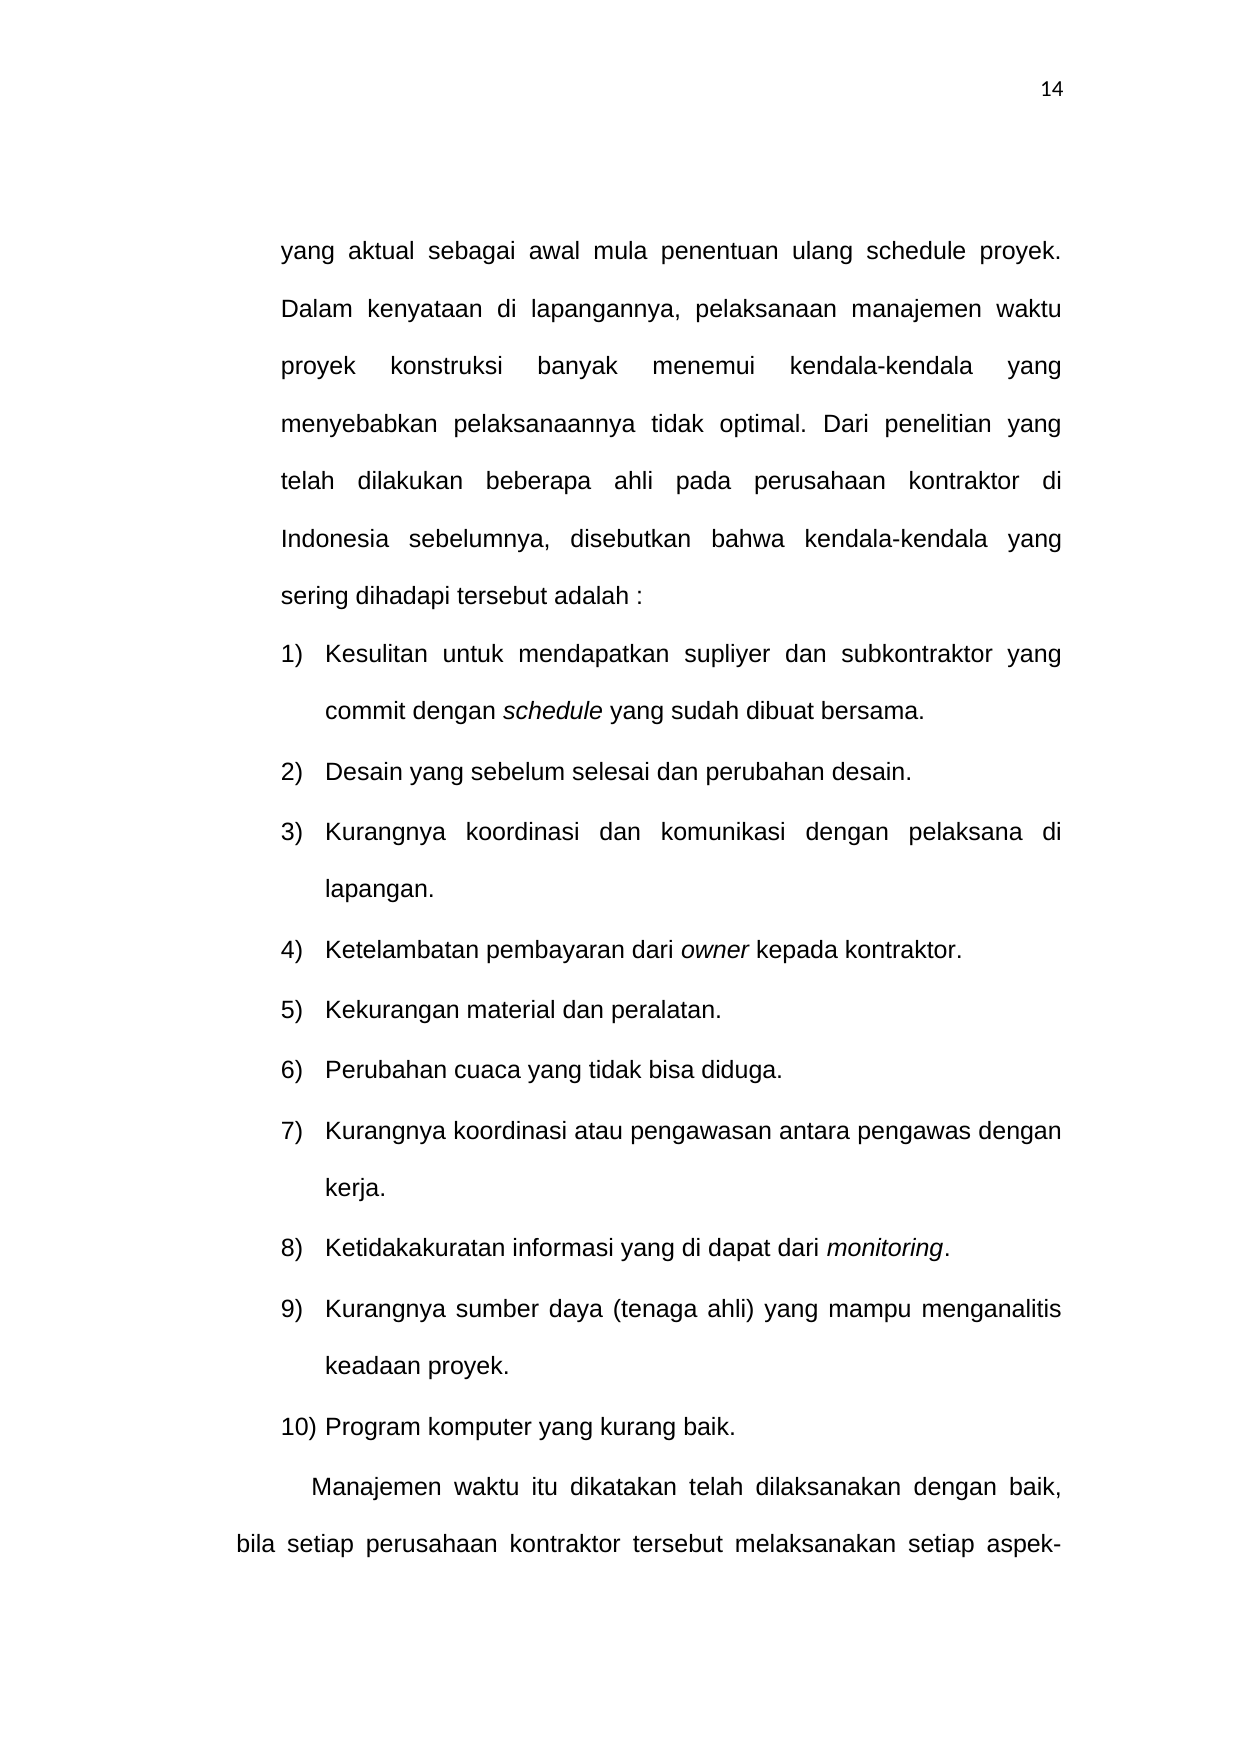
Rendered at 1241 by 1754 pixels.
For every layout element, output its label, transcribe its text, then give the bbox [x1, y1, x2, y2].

list Kekurangan material dan peralatan. [281, 995, 1063, 1024]
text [281, 236, 1063, 610]
list Desain yang sebelum selesai dan perubahan desain. [281, 757, 1063, 785]
list Ketelambatan pembayaran dari owner kepada kontraktor. [281, 935, 1063, 963]
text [236, 1472, 1063, 1558]
list Ketidakakuratan informasi yang di dapat dari monitoring. [281, 1233, 1063, 1262]
list Program komputer yang kurang baik. [281, 1412, 1063, 1440]
list Kesulitan untuk mendapatkan supliyer dan subkontraktor yang commit dengan schedule yang sudah dibuat bersama. [281, 639, 1063, 725]
list Kurangnya koordinasi dan komunikasi dengan pelaksana di lapangan. [281, 817, 1063, 903]
list Kurangnya koordinasi atau pengawasan antara pengawas dengan kerja. [281, 1116, 1063, 1202]
list Perubahan cuaca yang tidak bisa diduga. [281, 1055, 1063, 1084]
list Kurangnya sumber daya (tenaga ahli) yang mampu menganalitis keadaan proyek. [281, 1294, 1063, 1380]
